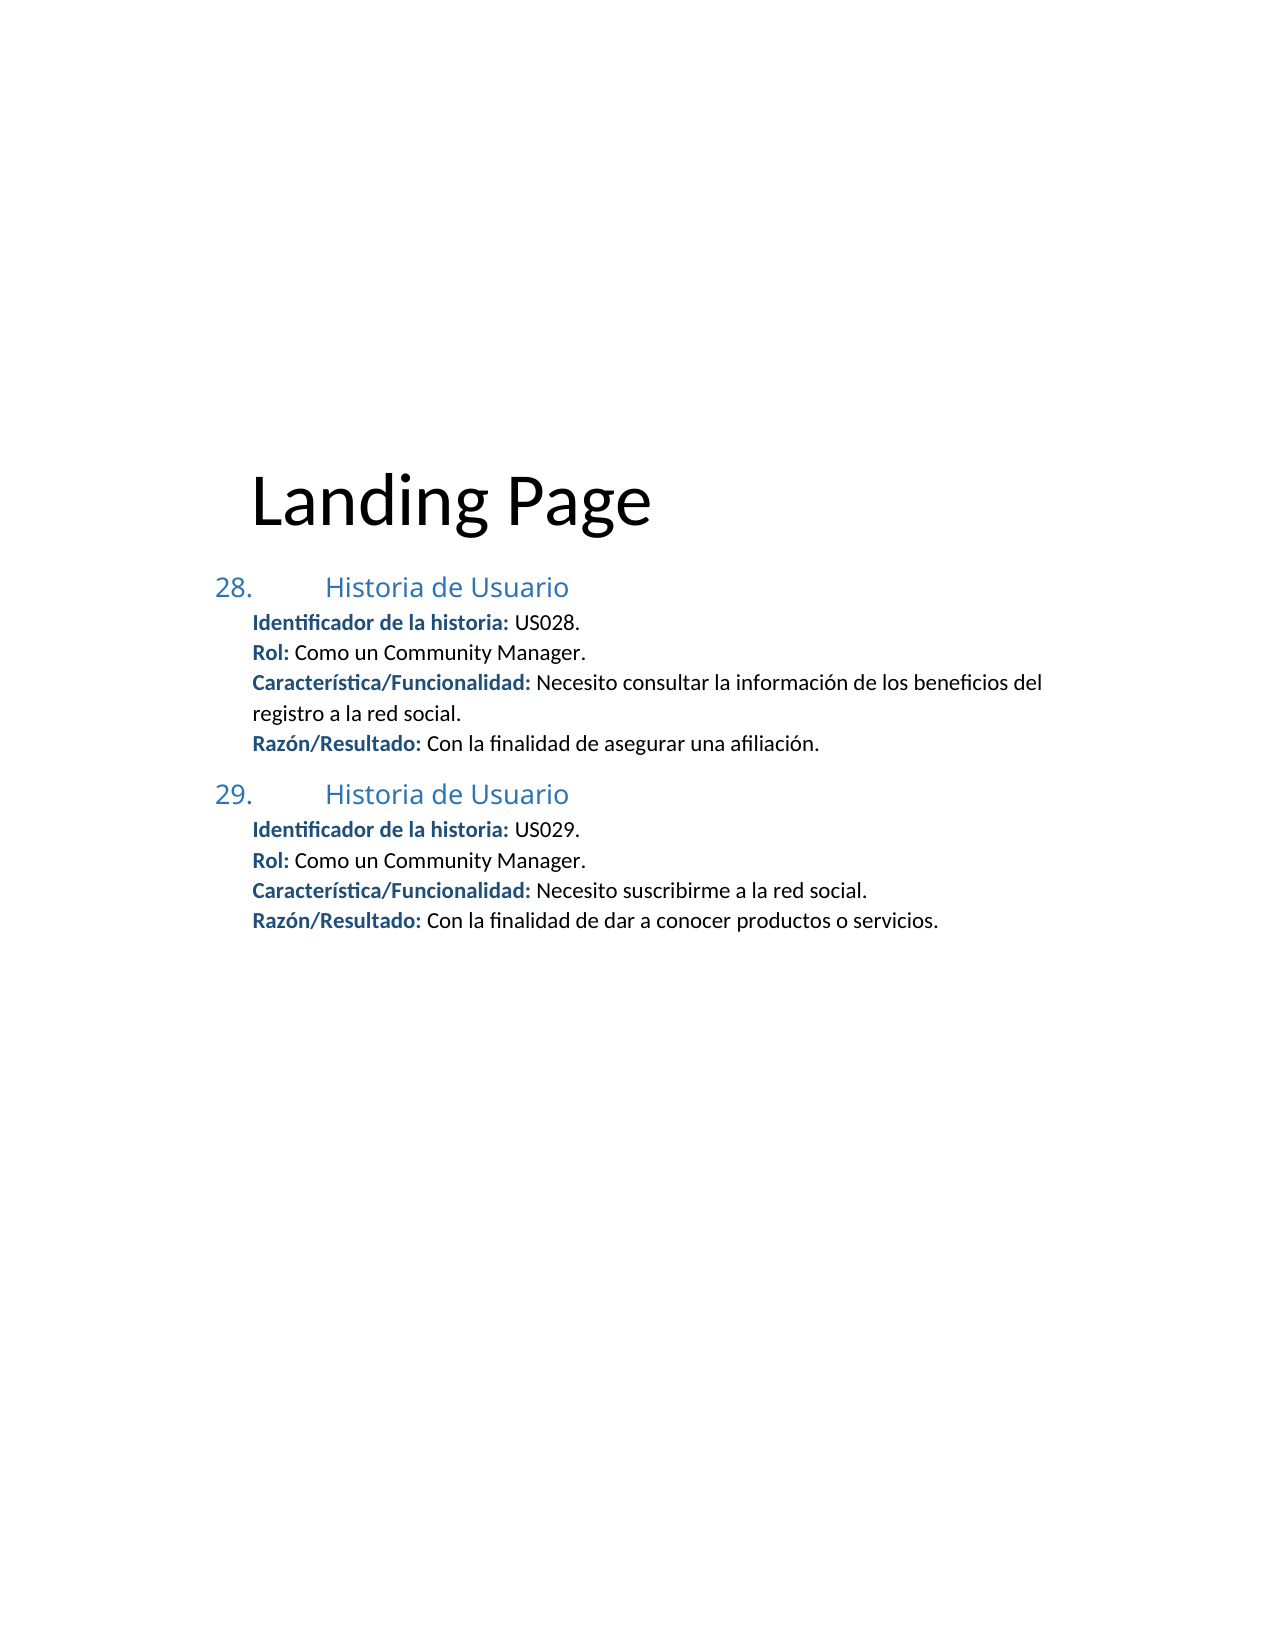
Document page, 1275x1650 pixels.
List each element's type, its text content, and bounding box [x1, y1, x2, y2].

subtitle Historia de Usuario [215, 568, 1098, 605]
text Landing Page [177, 453, 1098, 544]
list Identificador de la historia: US028. Rol: Como un Community Manager. Característica/Funcionalidad: Necesito consultar la información de los beneficios del registro a la red social. Razón/Resultado: Con la finalidad de asegurar una afiliación. [252, 608, 1098, 757]
subtitle Historia de Usuario [215, 776, 1098, 813]
list Identificador de la historia: US029. Rol: Como un Community Manager. Característica/Funcionalidad: Necesito suscribirme a la red social. Razón/Resultado: Con la finalidad de dar a conocer productos o servicios. [252, 816, 1098, 934]
